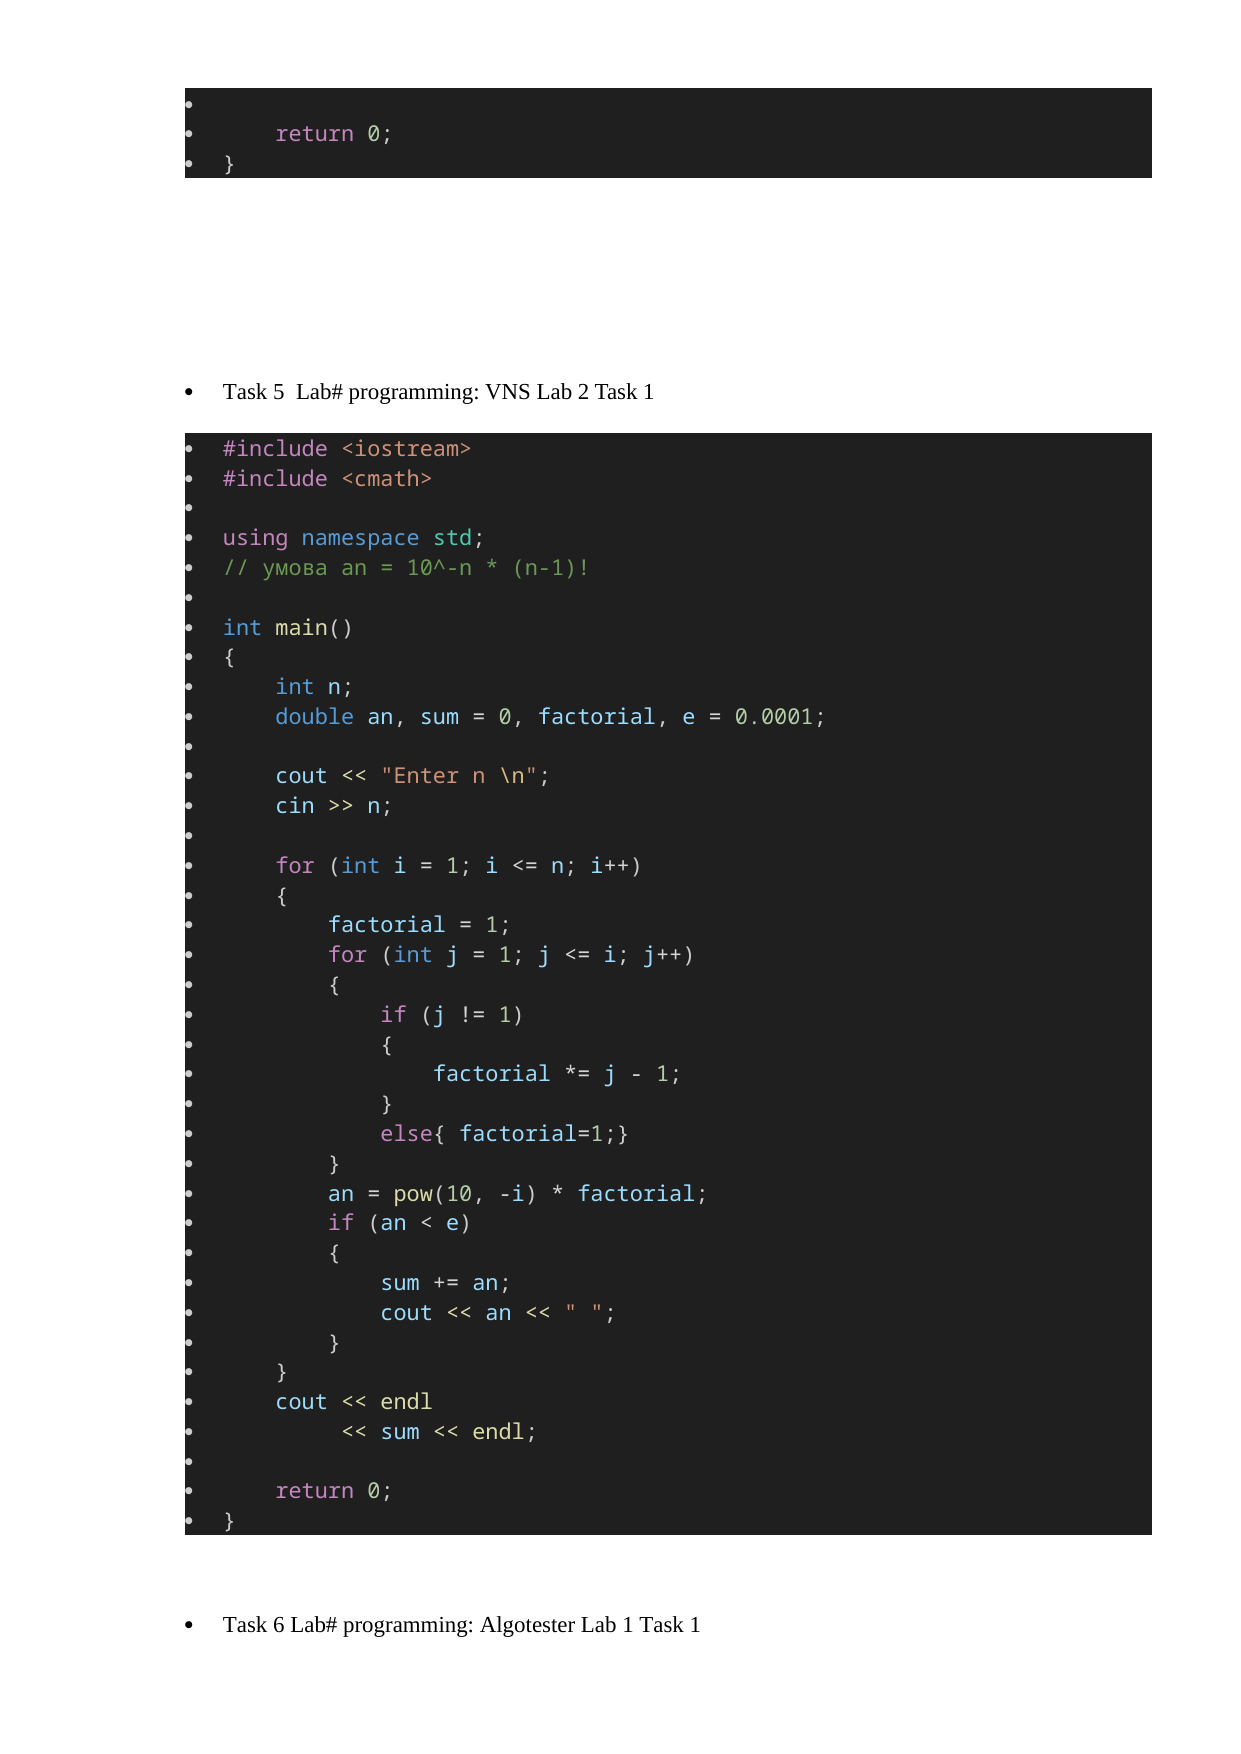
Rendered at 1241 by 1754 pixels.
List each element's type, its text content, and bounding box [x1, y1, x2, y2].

list cout << endl [185, 1386, 1152, 1416]
list cout << "Enter n \n"; [185, 761, 1152, 790]
list factorial *= j - 1; [185, 1058, 1152, 1088]
list << sum << endl; [185, 1416, 1152, 1446]
list } [185, 1327, 1152, 1356]
list Task 6 Lab# programming: Algotester Lab 1 Task 1 [185, 1611, 1152, 1637]
list #include <iostream> [185, 433, 1152, 463]
list { [185, 880, 1152, 909]
list { [185, 1237, 1152, 1267]
list using namespace std; [185, 522, 1152, 552]
list { [185, 641, 1152, 671]
list int main() [185, 612, 1152, 641]
list return 0; [185, 118, 1152, 148]
list for (int i = 1; i <= n; i++) [185, 850, 1152, 880]
list int n; [185, 671, 1152, 701]
list for (int j = 1; j <= i; j++) [185, 939, 1152, 969]
list else{ factorial=1;} [185, 1118, 1152, 1148]
list #include <cmath> [185, 463, 1152, 492]
list Task 5 Lab# programming: VNS Lab 2 Task 1 [185, 378, 1152, 404]
list { [185, 969, 1152, 999]
list } [185, 1505, 1152, 1535]
list if (an < e) [185, 1207, 1152, 1237]
list factorial = 1; [185, 909, 1152, 939]
list } [185, 1088, 1152, 1118]
list // умова an = 10^-n * (n-1)! [185, 552, 1152, 582]
list cout << an << " "; [185, 1297, 1152, 1327]
list } [185, 1356, 1152, 1386]
list cin >> n; [185, 790, 1152, 820]
list return 0; [185, 1476, 1152, 1505]
list double an, sum = 0, factorial, e = 0.0001; [185, 701, 1152, 731]
list sum += an; [185, 1267, 1152, 1297]
list } [185, 1148, 1152, 1178]
list an = pow(10, -i) * factorial; [185, 1178, 1152, 1207]
list } [185, 148, 1152, 178]
list if (j != 1) [185, 999, 1152, 1029]
list { [185, 1029, 1152, 1058]
